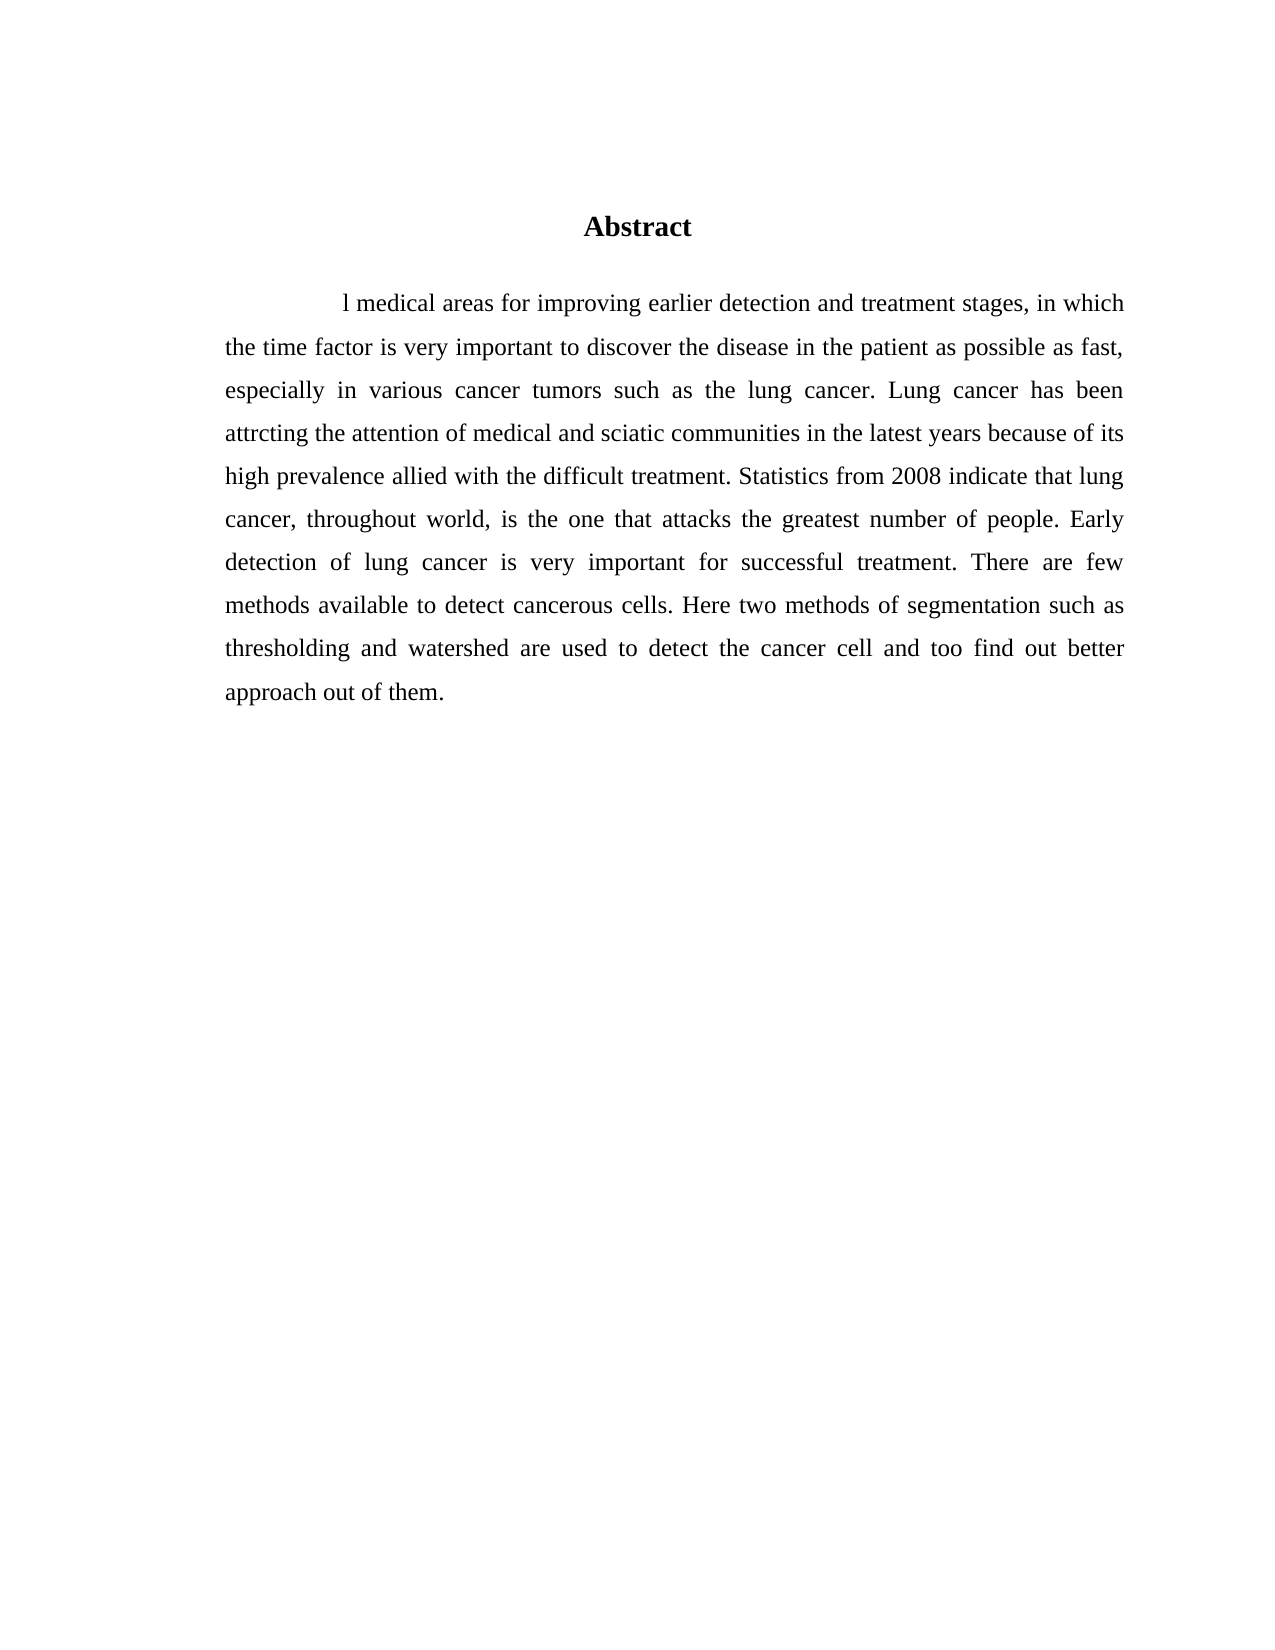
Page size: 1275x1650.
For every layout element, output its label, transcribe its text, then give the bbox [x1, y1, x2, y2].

text Abstract [150, 209, 1125, 243]
text l medical areas for improving earlier detection and treatment stages, in which the time factor is very important to discover the disease in the patient as possible as fast, especially in various cancer tumors such as the lung cancer. Lung cancer has been attrcting the attention of medical and sciatic communities in the latest years because of its high prevalence allied with the difficult treatment. Statistics from 2008 indicate that lung cancer, throughout world, is the one that attacks the greatest number of people. Early detection of lung cancer is very important for successful treatment. There are few methods available to detect cancerous cells. Here two methods of segmentation such as thresholding and watershed are used to detect the cancer cell and too find out better approach out of them. [225, 288, 1125, 705]
